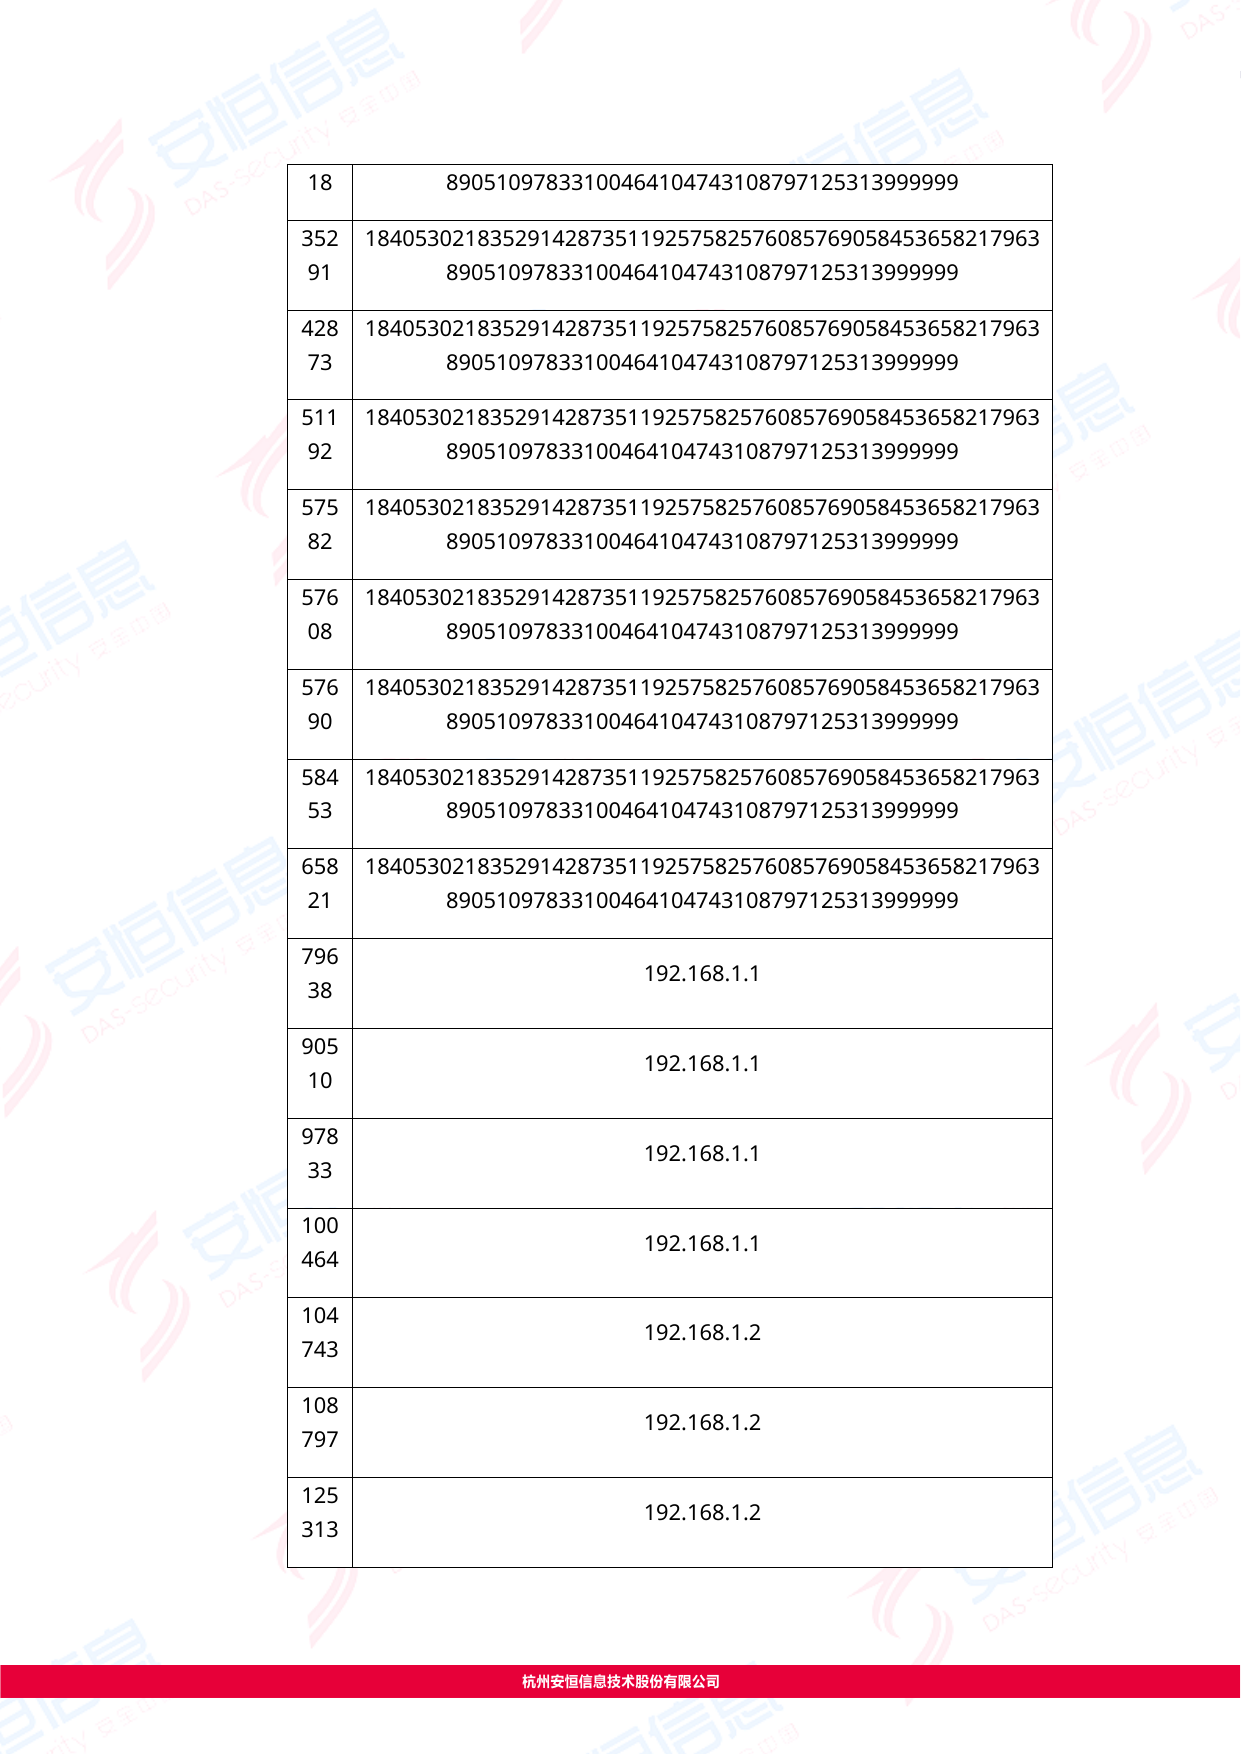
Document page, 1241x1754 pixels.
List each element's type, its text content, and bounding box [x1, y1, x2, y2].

table_cell 65821 [288, 849, 352, 938]
table_cell 30218 [288, 165, 352, 220]
table_cell 192.168.1.2 [353, 1298, 1052, 1387]
table_cell 100464 [288, 1209, 352, 1297]
table_cell 192.168.1.1 [353, 939, 1052, 1028]
table_cell 42873 [288, 311, 352, 399]
table_cell 104743 [288, 1298, 352, 1387]
table_cell 58453 [288, 760, 352, 848]
table_cell 192.168.1.2 [353, 1388, 1052, 1477]
table_cell 90510 [288, 1029, 352, 1118]
table_cell 57690 [288, 670, 352, 758]
table_cell 18405302183529142873511925758257608576905845365821796389051097833100464104743108797125313999999 [353, 670, 1052, 758]
table_cell 57608 [288, 580, 352, 669]
table_cell 18405302183529142873511925758257608576905845365821796389051097833100464104743108797125313999999 [353, 760, 1052, 848]
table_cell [353, 165, 1052, 220]
table_cell 192.168.1.1 [353, 1119, 1052, 1207]
table_cell 51192 [288, 400, 352, 489]
table_cell 18405302183529142873511925758257608576905845365821796389051097833100464104743108797125313999999 [353, 849, 1052, 938]
table_cell 79638 [288, 939, 352, 1028]
picture [0, 1665, 1241, 1698]
table_cell 18405302183529142873511925758257608576905845365821796389051097833100464104743108797125313999999 [353, 400, 1052, 489]
table_cell 18405302183529142873511925758257608576905845365821796389051097833100464104743108797125313999999 [353, 490, 1052, 579]
table_cell 18405302183529142873511925758257608576905845365821796389051097833100464104743108797125313999999 [353, 580, 1052, 669]
table_cell 57582 [288, 490, 352, 579]
table_cell 18405302183529142873511925758257608576905845365821796389051097833100464104743108797125313999999 [353, 311, 1052, 399]
table_cell 192.168.1.1 [353, 1209, 1052, 1297]
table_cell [353, 221, 1052, 309]
table_cell 192.168.1.1 [353, 1029, 1052, 1118]
table_cell 35291 [288, 221, 352, 309]
table_cell 125313 [288, 1478, 352, 1567]
table_cell 97833 [288, 1119, 352, 1207]
table_cell 192.168.1.2 [353, 1478, 1052, 1567]
table_cell 108797 [288, 1388, 352, 1477]
